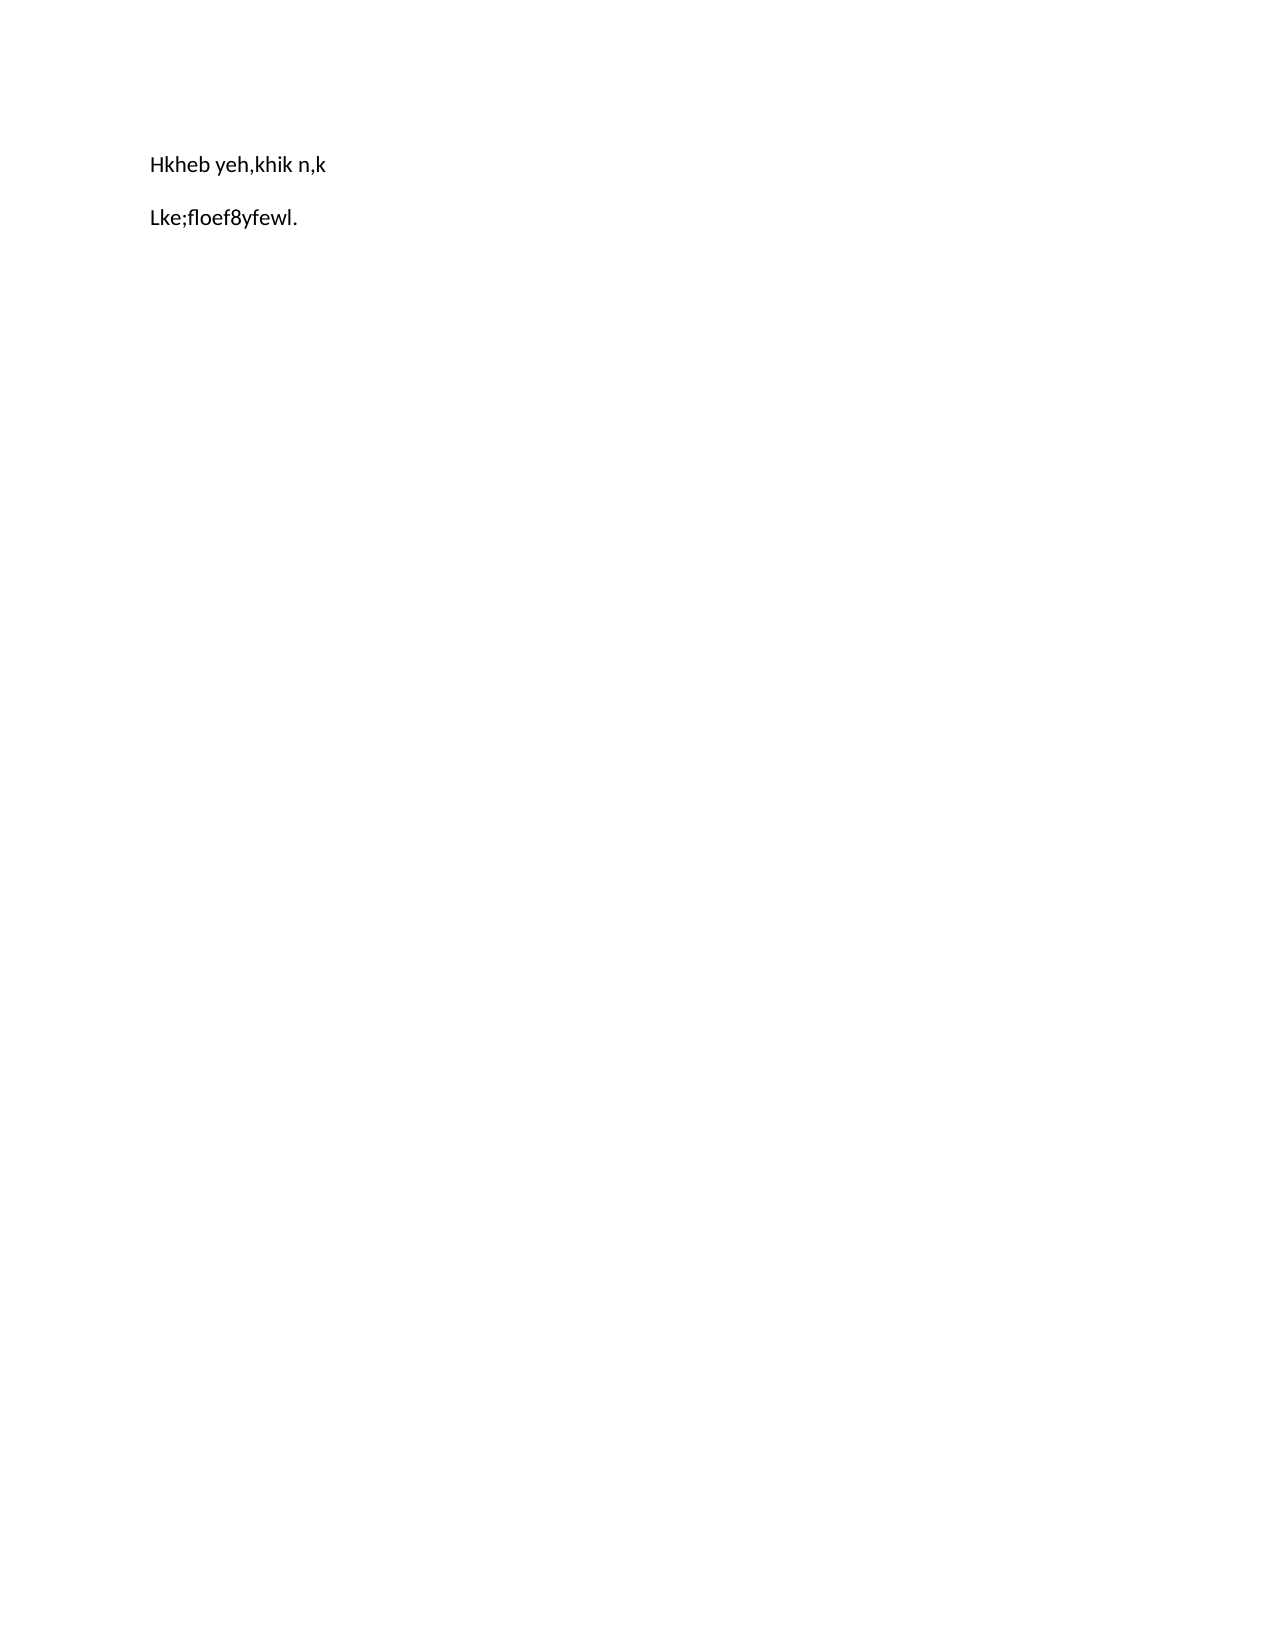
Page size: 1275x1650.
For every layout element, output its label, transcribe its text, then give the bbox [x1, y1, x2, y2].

text Hkheb yeh,khik n,k [150, 150, 1125, 178]
text Lke;floef8yfewl. [150, 203, 1125, 231]
